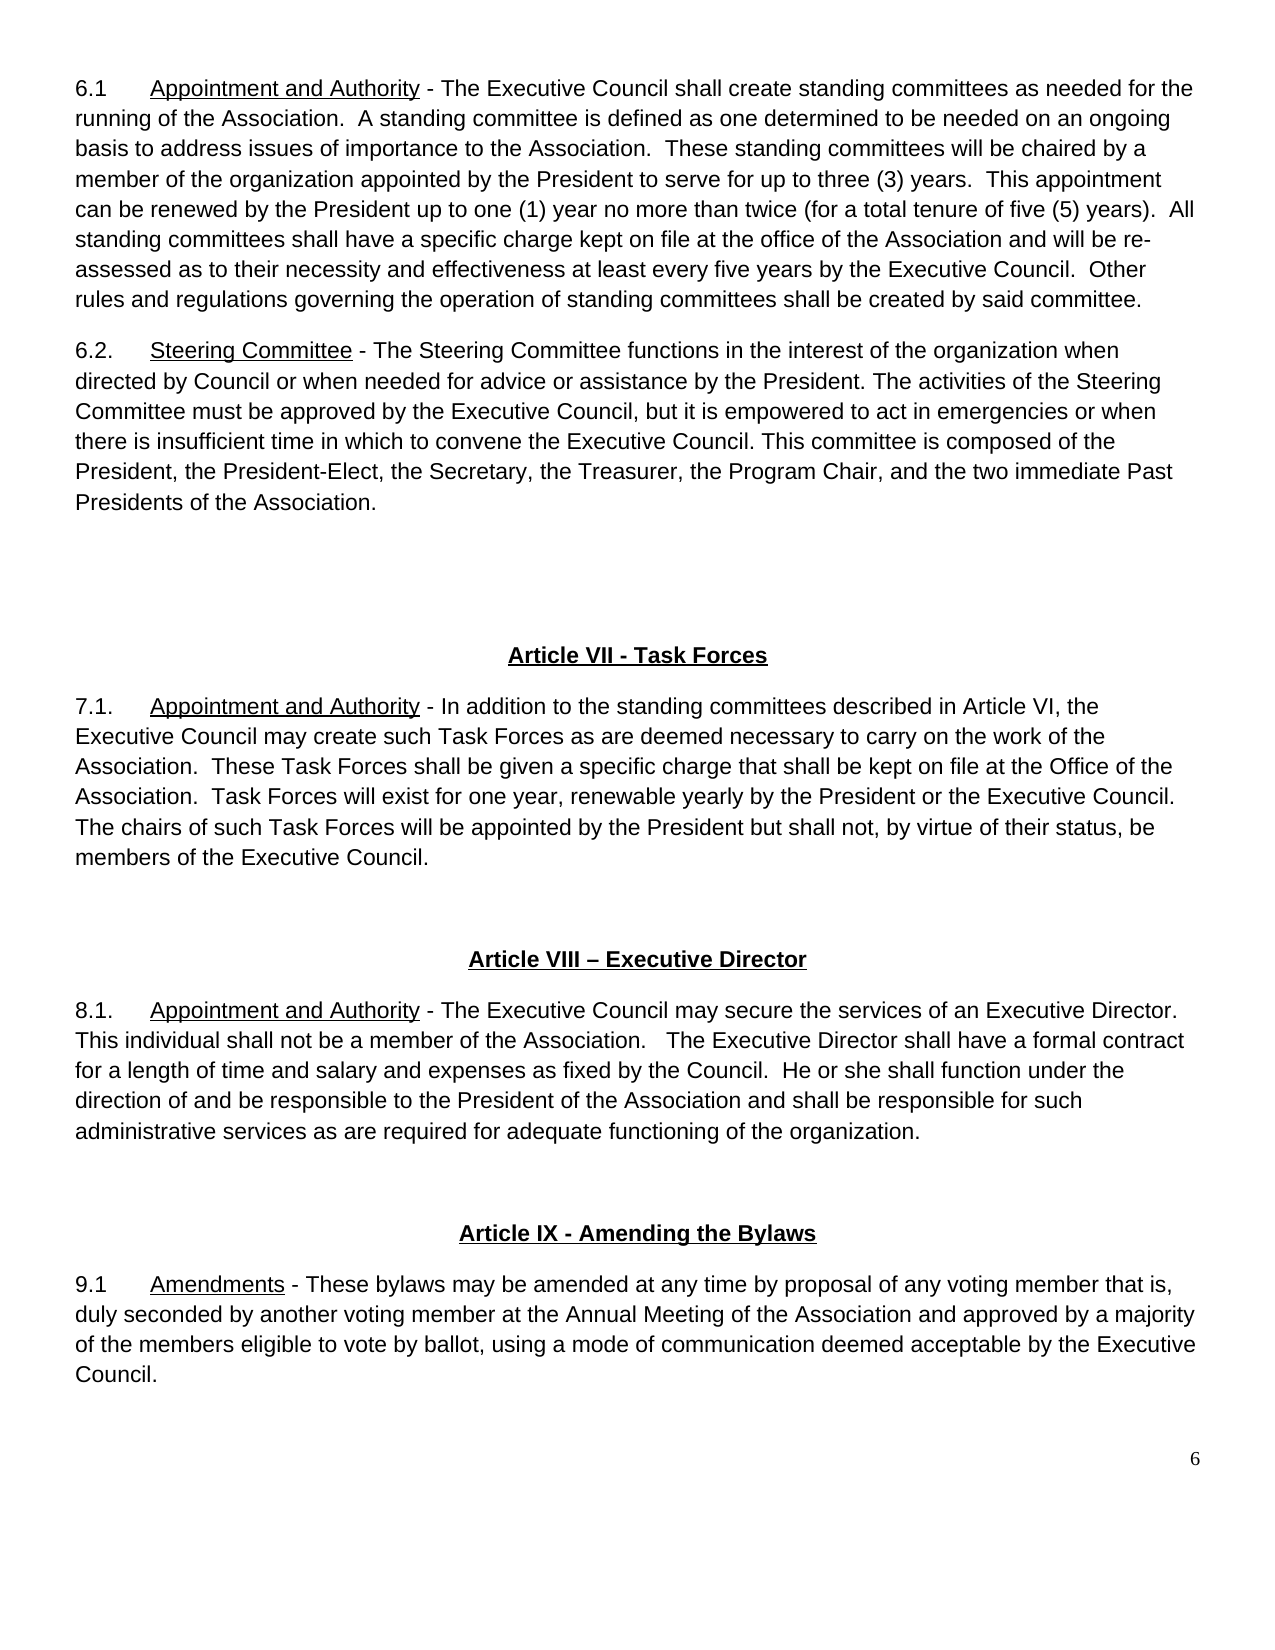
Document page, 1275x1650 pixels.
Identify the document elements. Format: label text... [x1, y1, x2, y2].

text Article VII - Task Forces [75, 642, 1200, 668]
text 9.1 Amendments - These bylaws may be amended at any time by proposal of any voting member that is, duly seconded by another voting member at the Annual Meeting of the Association and approved by a majority of the members eligible to vote by ballot, using a mode of communication deemed acceptable by the Executive Council. [75, 1271, 1200, 1388]
text 6.2. Steering Committee - The Steering Committee functions in the interest of the organization when directed by Council or when needed for advice or assistance by the President. The activities of the Steering Committee must be approved by the Executive Council, but it is empowered to act in emergencies or when there is insufficient time in which to convene the Executive Council. This committee is composed of the President, the President-Elect, the Secretary, the Treasurer, the Program Chair, and the two immediate Past Presidents of the Association. [75, 337, 1200, 515]
text 8.1. Appointment and Authority - The Executive Council may secure the services of an Executive Director. This individual shall not be a member of the Association. The Executive Director shall have a formal contract for a length of time and salary and expenses as fixed by the Council. He or she shall function under the direction of and be responsible to the President of the Association and shall be responsible for such administrative services as are required for adequate functioning of the organization. [75, 997, 1200, 1144]
text 7.1. Appointment and Authority - In addition to the standing committees described in Article VI, the Executive Council may create such Task Forces as are deemed necessary to carry on the work of the Association. These Task Forces shall be given a specific charge that shall be kept on file at the Office of the Association. Task Forces will exist for one year, renewable yearly by the President or the Executive Council. The chairs of such Task Forces will be appointed by the President but shall not, by virtue of their status, be members of the Executive Council. [75, 693, 1200, 870]
text Article VIII – Executive Director [75, 946, 1200, 972]
text Article IX - Amending the Bylaws [75, 1220, 1200, 1246]
text 6.1 Appointment and Authority - The Executive Council shall create standing committees as needed for the running of the Association. A standing committee is defined as one determined to be needed on an ongoing basis to address issues of importance to the Association. These standing committees will be chaired by a member of the organization appointed by the President to serve for up to three (3) years. This appointment can be renewed by the President up to one (1) year no more than twice (for a total tenure of five (5) years). All standing committees shall have a specific charge kept on file at the office of the Association and will be re-assessed as to their necessity and effectiveness at least every five years by the Executive Council. Other rules and regulations governing the operation of standing committees shall be created by said committee. [75, 75, 1200, 313]
